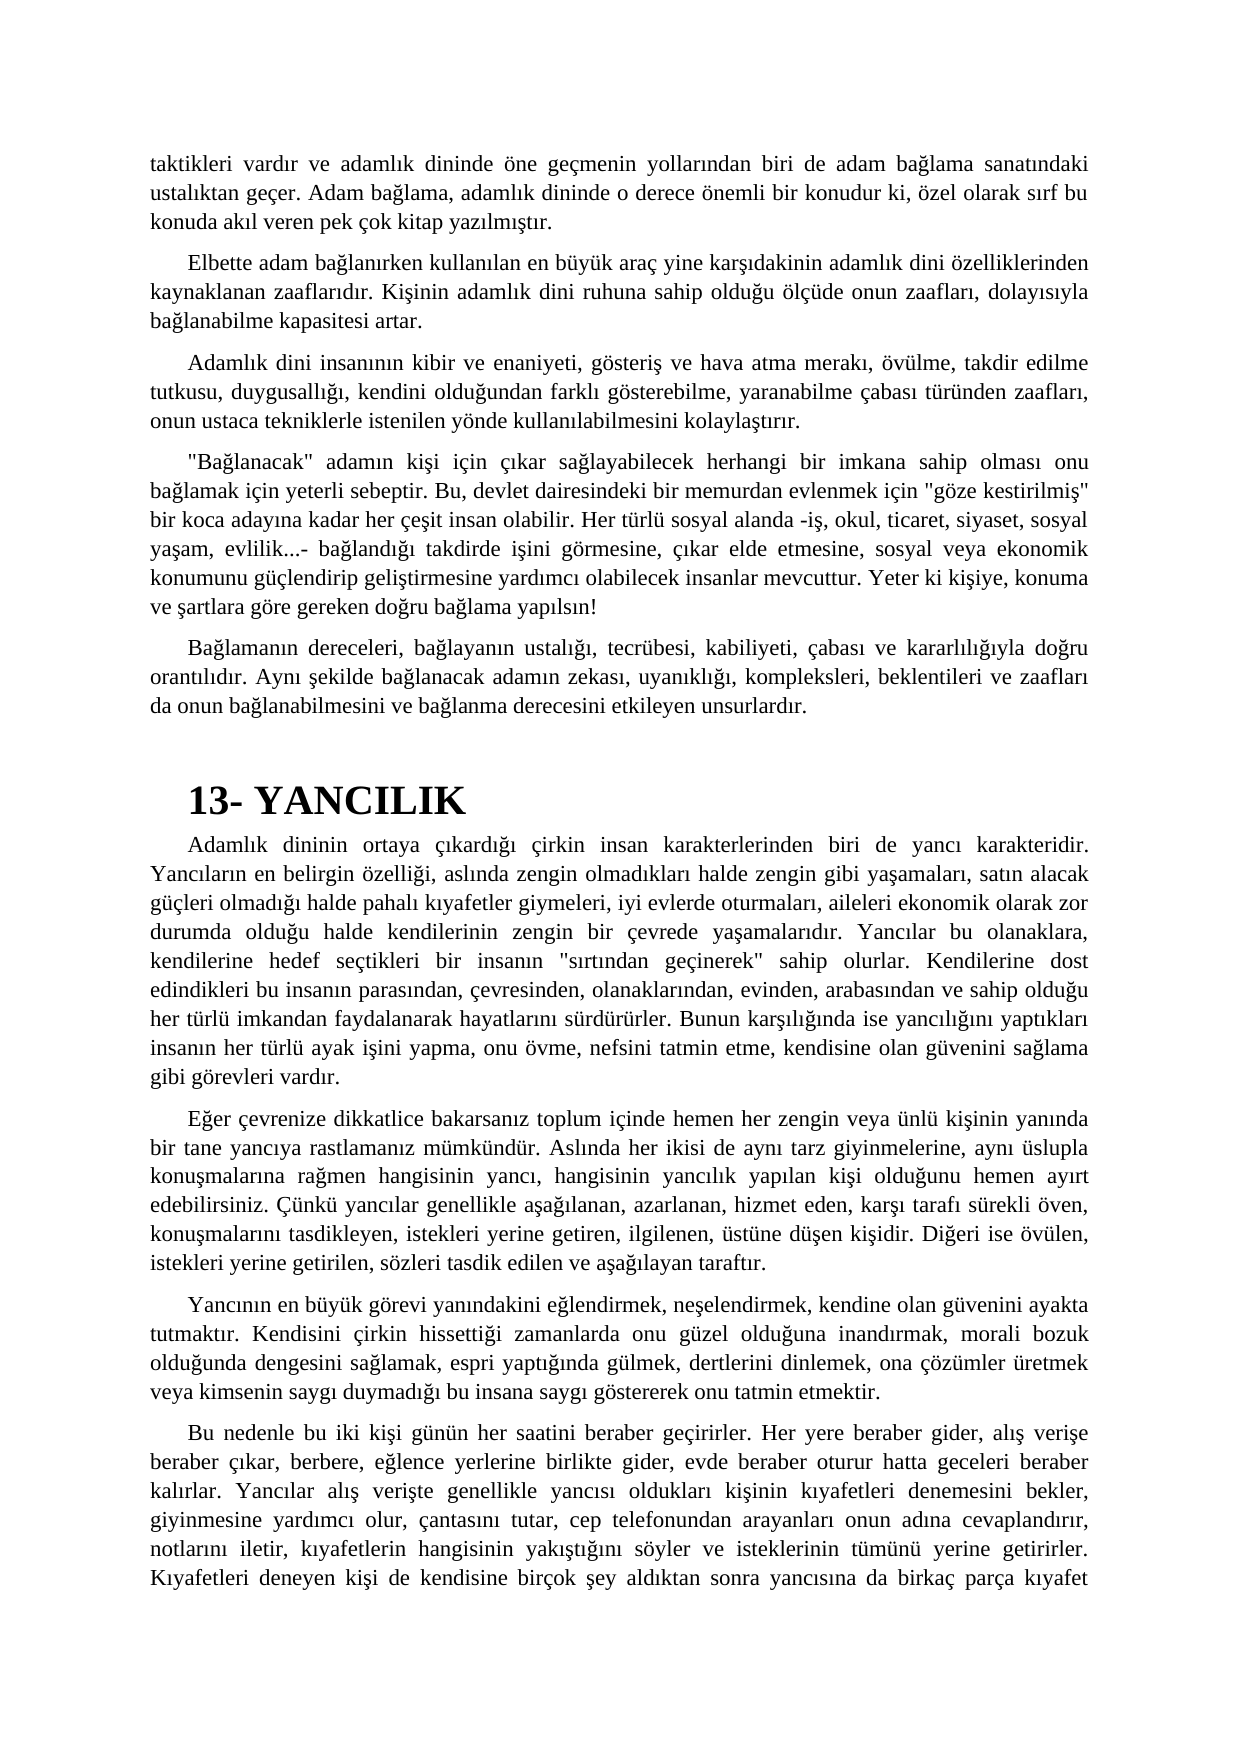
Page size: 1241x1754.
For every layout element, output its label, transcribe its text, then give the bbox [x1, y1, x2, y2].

text Bağlamanın dereceleri, bağlayanın ustalığı, tecrübesi, kabiliyeti, çabası ve kararlılığıyla doğru orantılıdır. Aynı şekilde bağlanacak adamın zekası, uyanıklığı, kompleksleri, beklentileri ve zaafları da onun bağlanabilmesini ve bağlanma derecesini etkileyen unsurlardır. [150, 634, 1090, 719]
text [150, 1419, 1090, 1590]
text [150, 150, 1090, 234]
text Yancının en büyük görevi yanındakini eğlendirmek, neşelendirmek, kendine olan güvenini ayakta tutmaktır. Kendisini çirkin hissettiği zamanlarda onu güzel olduğuna inandırmak, morali bozuk olduğunda dengesini sağlamak, espri yaptığında gülmek, dertlerini dinlemek, ona çözümler üretmek veya kimsenin saygı duymadığı bu insana saygı göstererek onu tatmin etmektir. [150, 1291, 1090, 1404]
text Eğer çevrenize dikkatlice bakarsanız toplum içinde hemen her zengin veya ünlü kişinin yanında bir tane yancıya rastlamanız mümkündür. Aslında her ikisi de aynı tarz giyinmelerine, aynı üslupla konuşmalarına rağmen hangisinin yancı, hangisinin yancılık yapılan kişi olduğunu hemen ayırt edebilirsiniz. Çünkü yancılar genellikle aşağılanan, azarlanan, hizmet eden, karşı tarafı sürekli öven, konuşmalarını tasdikleyen, istekleri yerine getiren, ilgilenen, üstüne düşen kişidir. Diğeri ise övülen, istekleri yerine getirilen, sözleri tasdik edilen ve aşağılayan taraftır. [150, 1104, 1090, 1276]
text Adamlık dini insanının kibir ve enaniyeti, gösteriş ve hava atma merakı, övülme, takdir edilme tutkusu, duygusallığı, kendini olduğundan farklı gösterebilme, yaranabilme çabası türünden zaafları, onun ustaca tekniklerle istenilen yönde kullanılabilmesini kolaylaştırır. [150, 349, 1090, 433]
text Elbette adam bağlanırken kullanılan en büyük araç yine karşıdakinin adamlık dini özelliklerinden kaynaklanan zaaflarıdır. Kişinin adamlık dini ruhuna sahip olduğu ölçüde onun zaafları, dolayısıyla bağlanabilme kapasitesi artar. [150, 249, 1090, 334]
text "Bağlanacak" adamın kişi için çıkar sağlayabilecek herhangi bir imkana sahip olması onu bağlamak için yeterli sebeptir. Bu, devlet dairesindeki bir memurdan evlenmek için "göze kestirilmiş" bir koca adayına kadar her çeşit insan olabilir. Her türlü sosyal alanda -iş, okul, ticaret, siyaset, sosyal yaşam, evlilik...- bağlandığı takdirde işini görmesine, çıkar elde etmesine, sosyal veya ekonomik konumunu güçlendirip geliştirmesine yardımcı olabilecek insanlar mevcuttur. Yeter ki kişiye, konuma ve şartlara göre gereken doğru bağlama yapılsın! [150, 448, 1090, 619]
text 13- YANCILIK [187, 775, 1090, 823]
text Adamlık dininin ortaya çıkardığı çirkin insan karakterlerinden biri de yancı karakteridir. Yancıların en belirgin özelliği, aslında zengin olmadıkları halde zengin gibi yaşamaları, satın alacak güçleri olmadığı halde pahalı kıyafetler giymeleri, iyi evlerde oturmaları, aileleri ekonomik olarak zor durumda olduğu halde kendilerinin zengin bir çevrede yaşamalarıdır. Yancılar bu olanaklara, kendilerine hedef seçtikleri bir insanın "sırtından geçinerek" sahip olurlar. Kendilerine dost edindikleri bu insanın parasından, çevresinden, olanaklarından, evinden, arabasından ve sahip olduğu her türlü imkandan faydalanarak hayatlarını sürdürürler. Bunun karşılığında ise yancılığını yaptıkları insanın her türlü ayak işini yapma, onu övme, nefsini tatmin etme, kendisine olan güvenini sağlama gibi görevleri vardır. [150, 831, 1090, 1089]
